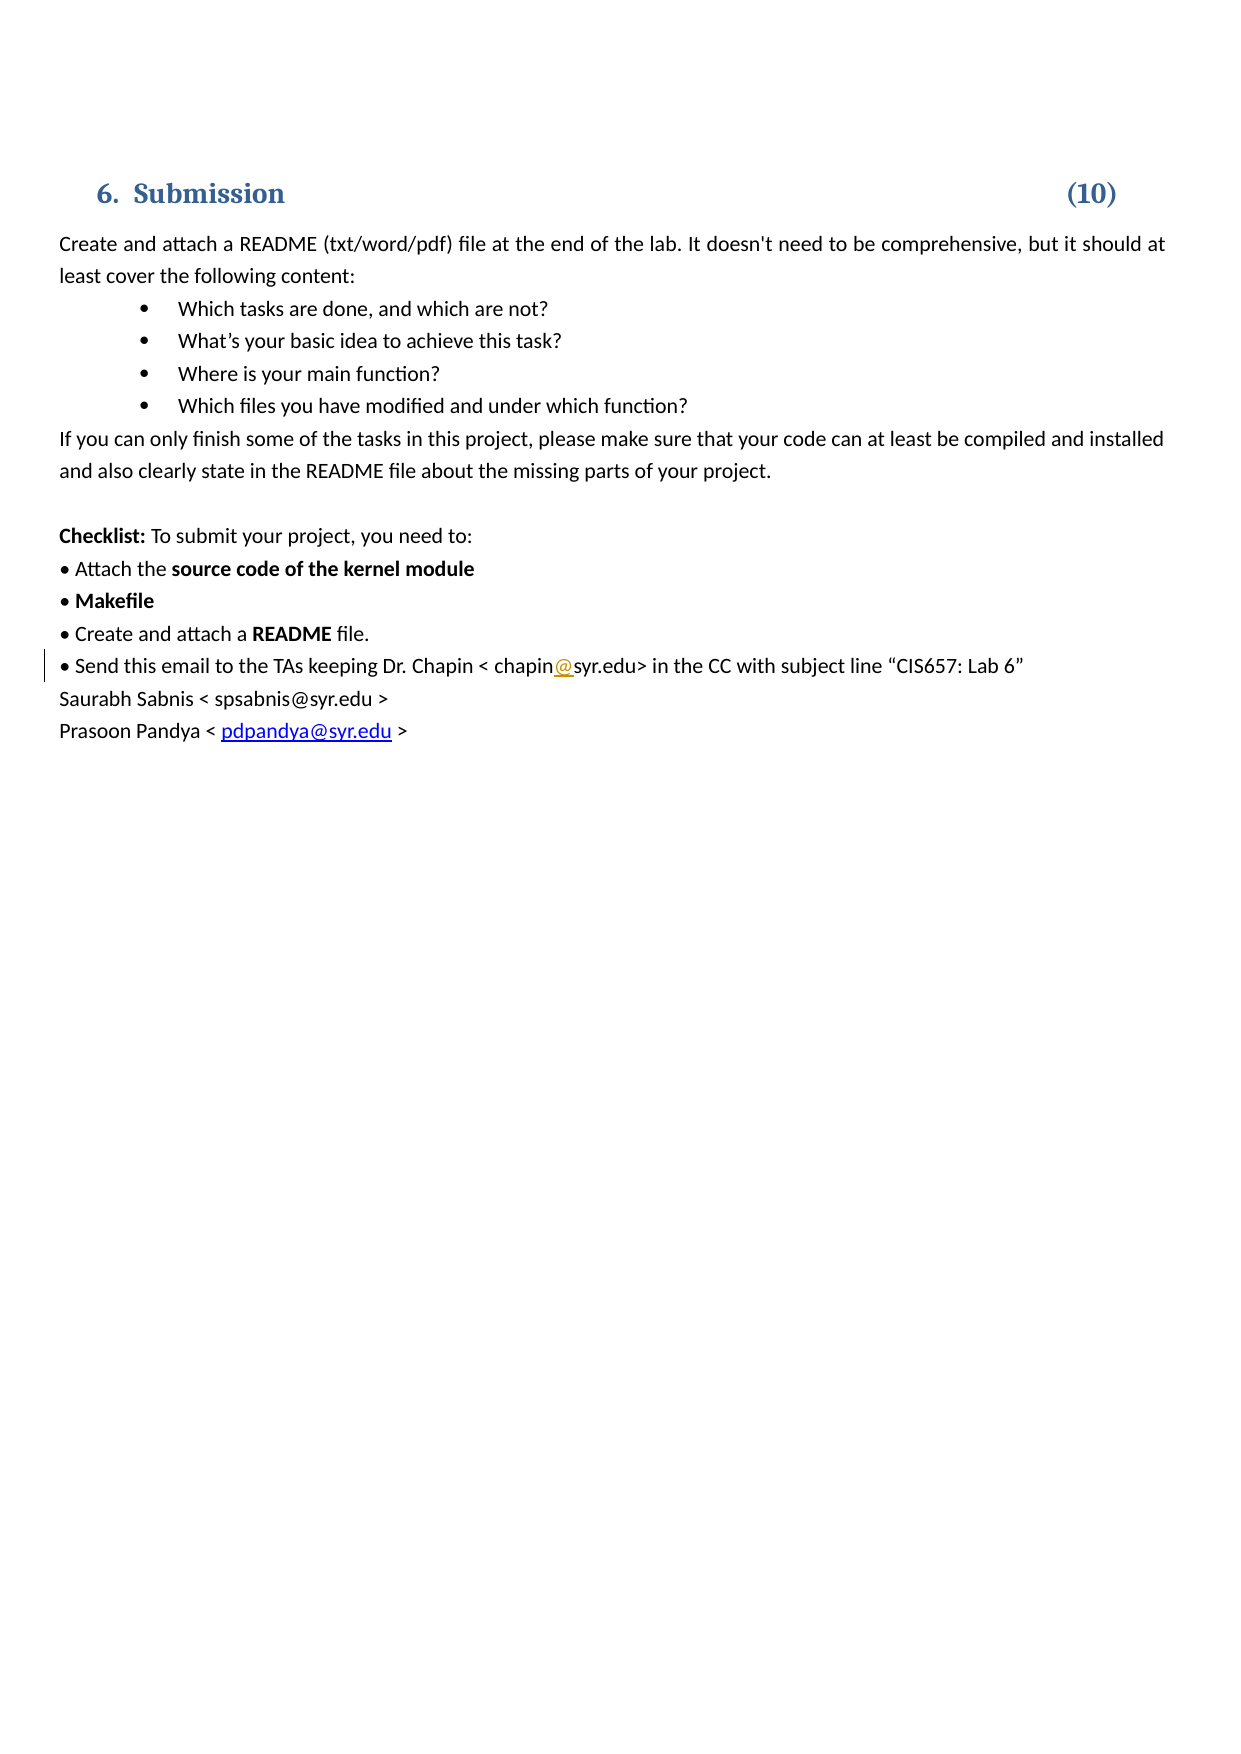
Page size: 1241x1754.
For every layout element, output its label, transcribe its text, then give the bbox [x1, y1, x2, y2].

text • Send this email to the TAs keeping Dr. Chapin < chapinsyr.edu> in the CC with subject line “CIS657: Lab 6” [59, 649, 1167, 682]
list Which files you have modified and under which function? [140, 389, 1167, 422]
text • Attach the source code of the kernel module [59, 552, 1167, 584]
text Checklist: To submit your project, you need to: [59, 519, 1167, 552]
text Prasoon Pandya < pdpandya@syr.edu > [59, 714, 1167, 747]
list Which tasks are done, and which are not? [140, 292, 1167, 324]
text • Makefile [59, 584, 1167, 617]
subtitle Submission (10) [97, 162, 1167, 227]
text • Create and attach a README file. [59, 617, 1167, 649]
list Where is your main function? [140, 357, 1167, 389]
text If you can only finish some of the tasks in this project, please make sure that your code can at least be compiled and installed and also clearly state in the README file about the missing parts of your project. [59, 422, 1167, 487]
text Create and attach a README (txt/word/pdf) file at the end of the lab. It doesn't need to be comprehensive, but it should at least cover the following content: [59, 227, 1167, 292]
text Saurabh Sabnis < spsabnis@syr.edu > [59, 682, 1167, 714]
list What’s your basic idea to achieve this task? [140, 324, 1167, 357]
